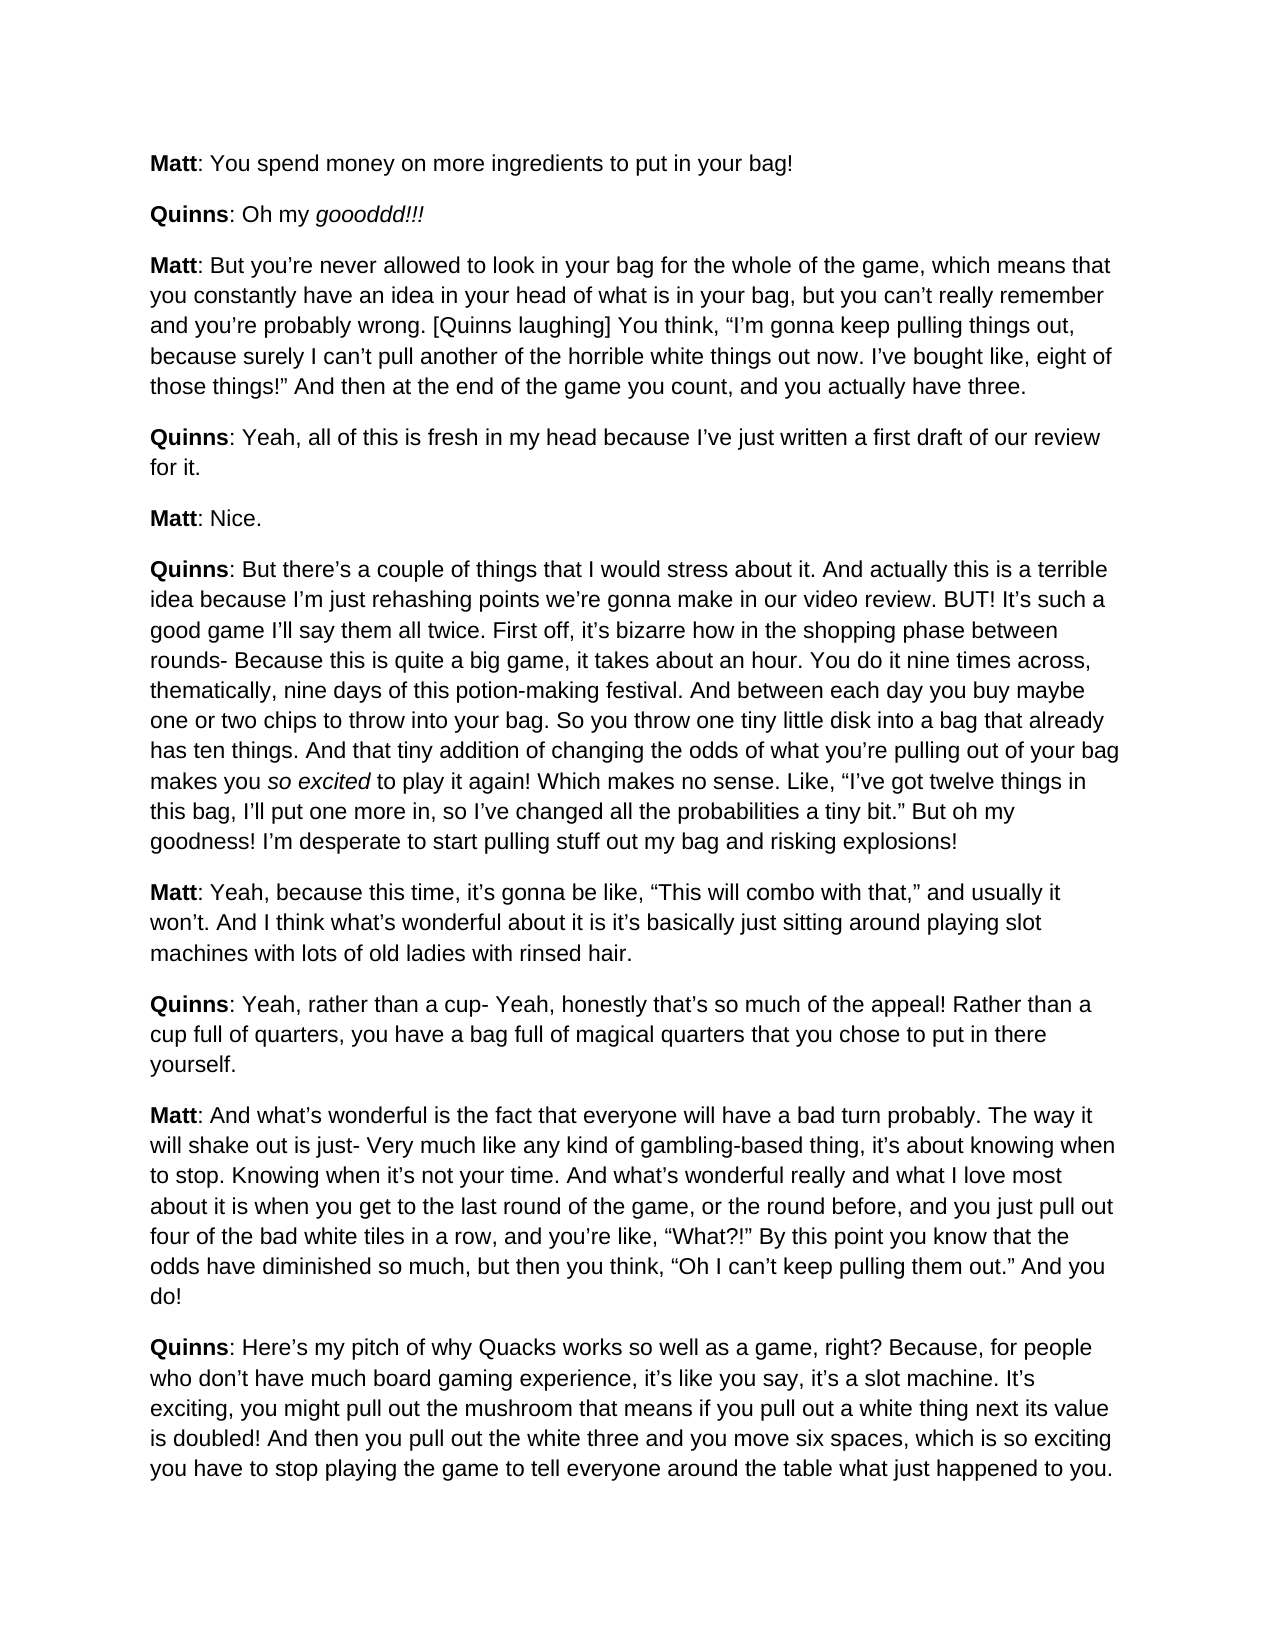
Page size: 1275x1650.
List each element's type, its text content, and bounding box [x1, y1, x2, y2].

text Quinns: Yeah, rather than a cup- Yeah, honestly that’s so much of the appeal! Rather than a cup full of quarters, you have a bag full of magical quarters that you chose to put in there yourself. [150, 991, 1125, 1077]
text Quinns: But there’s a couple of things that I would stress about it. And actually this is a terrible idea because I’m just rehashing points we’re gonna make in our video review. BUT! It’s such a good game I’ll say them all twice. First off, it’s bizarre how in the shopping phase between rounds- Because this is quite a big game, it takes about an hour. You do it nine times across, thematically, nine days of this potion-making festival. And between each day you buy maybe one or two chips to throw into your bag. So you throw one tiny little disk into a bag that already has ten things. And that tiny addition of changing the odds of what you’re pulling out of your bag makes you so excited to play it again! Which makes no sense. Like, “I’ve got twelve things in this bag, I’ll put one more in, so I’ve changed all the probabilities a tiny bit.” But oh my goodness! I’m desperate to start pulling stuff out my bag and risking explosions! [150, 556, 1125, 854]
text Quinns: Yeah, all of this is fresh in my head because I’ve just written a first draft of our review for it. [150, 424, 1125, 481]
text Matt: And what’s wonderful is the fact that everyone will have a bad turn probably. The way it will shake out is just- Very much like any kind of gambling-based thing, it’s about knowing when to stop. Knowing when it’s not your time. And what’s wonderful really and what I love most about it is when you get to the last round of the game, or the round before, and you just pull out four of the bad white tiles in a row, and you’re like, “What?!” By this point you know that the odds have diminished so much, but then you think, “Oh I can’t keep pulling them out.” And you do! [150, 1102, 1125, 1310]
text Matt: Yeah, because this time, it’s gonna be like, “This will combo with that,” and usually it won’t. And I think what’s wonderful about it is it’s basically just sitting around playing slot machines with lots of old ladies with rinsed hair. [150, 879, 1125, 966]
text Quinns: Oh my goooddd!!! [150, 201, 1125, 227]
text Matt: You spend money on more ingredients to put in your bag! [150, 150, 1125, 176]
text Matt: But you’re never allowed to look in your bag for the whole of the game, which means that you constantly have an idea in your head of what is in your bag, but you can’t really remember and you’re probably wrong. [Quinns laughing] You think, “I’m gonna keep pulling things out, because surely I can’t pull another of the horrible white things out now. I’ve bought like, eight of those things!” And then at the end of the game you count, and you actually have three. [150, 252, 1125, 399]
text Quinns: Here’s my pitch of why Quacks works so well as a game, right? Because, for people who don’t have much board gaming experience, it’s like you say, it’s a slot machine. It’s exciting, you might pull out the mushroom that means if you pull out a white thing next its value is doubled! And then you pull out the white three and you move six spaces, which is so exciting you have to stop playing the game to tell everyone around the table what just happened to you. [150, 1334, 1125, 1482]
text Matt: Nice. [150, 505, 1125, 532]
